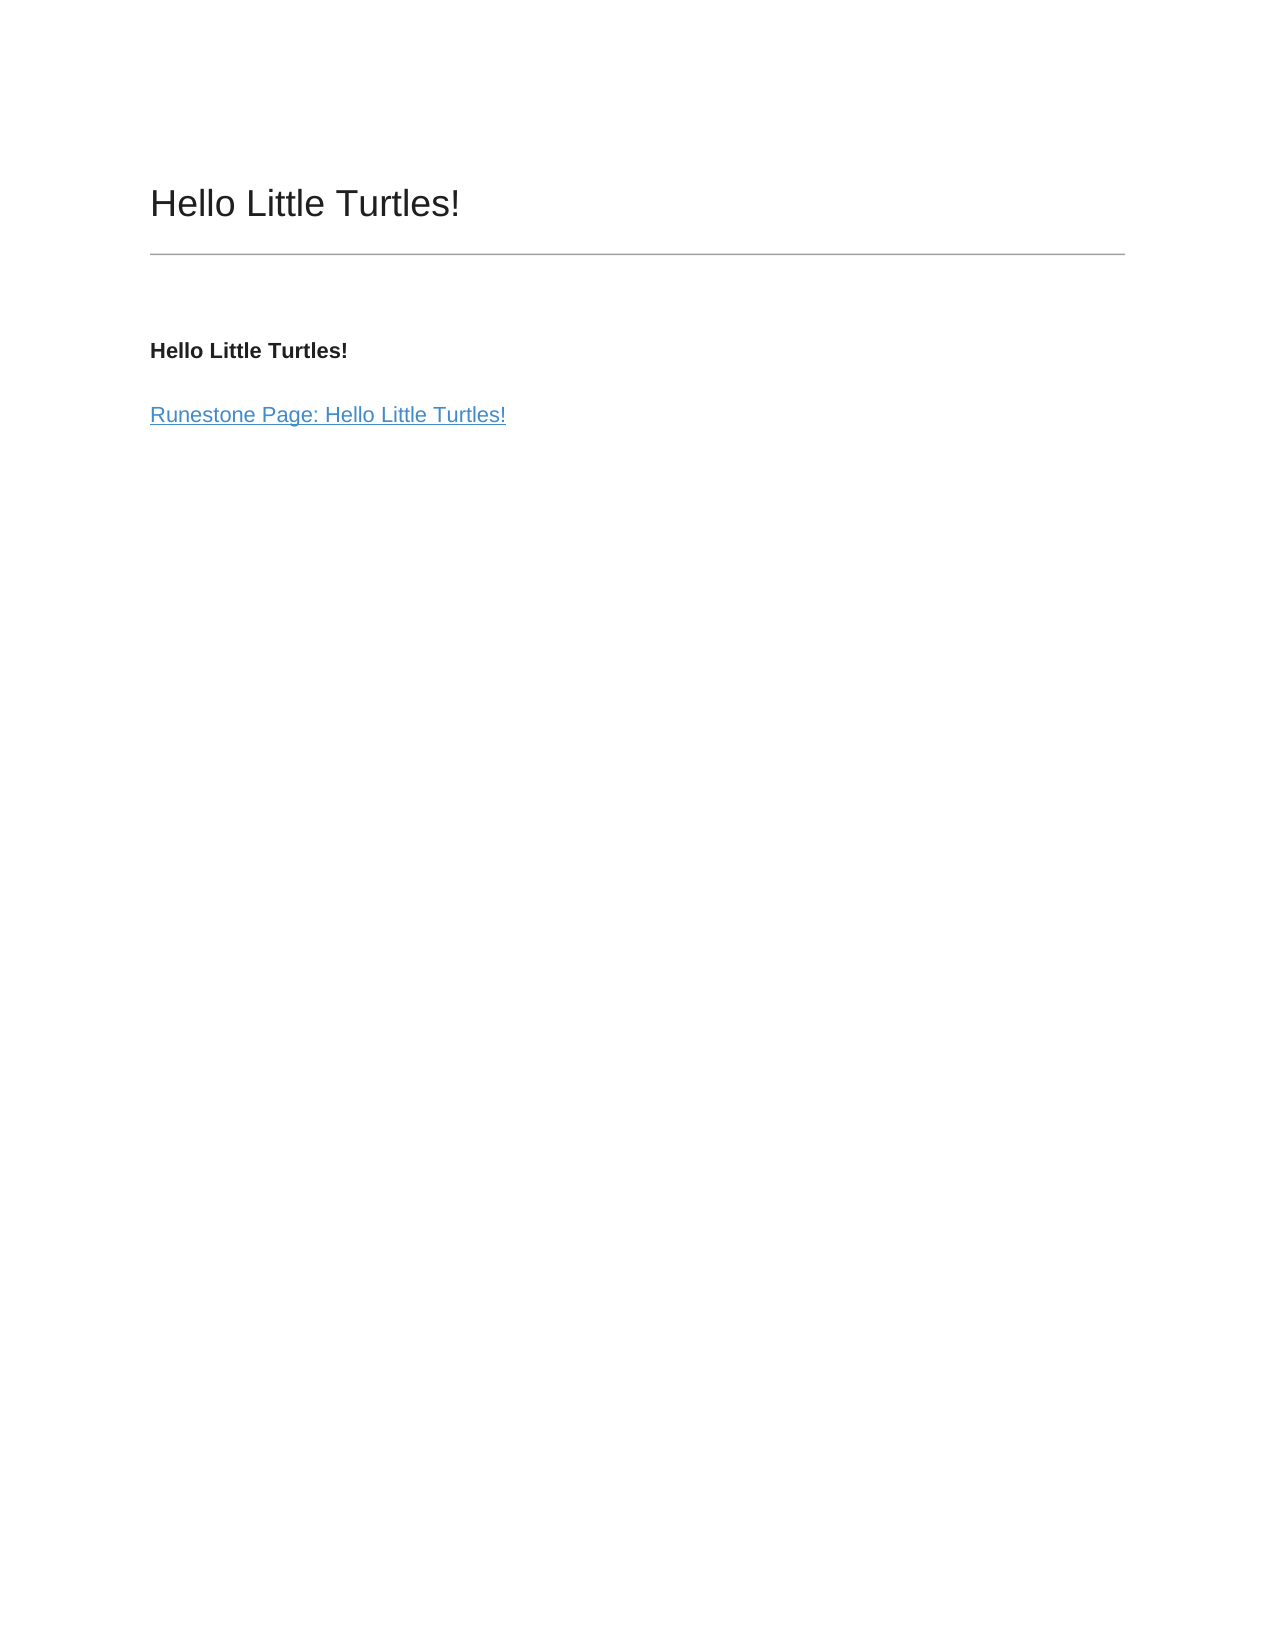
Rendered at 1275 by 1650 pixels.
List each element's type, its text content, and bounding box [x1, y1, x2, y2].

text Hello Little Turtles! [150, 330, 1125, 363]
text Runestone Page: Hello Little Turtles! [150, 394, 1125, 427]
text Hello Little Turtles! [150, 181, 1125, 224]
